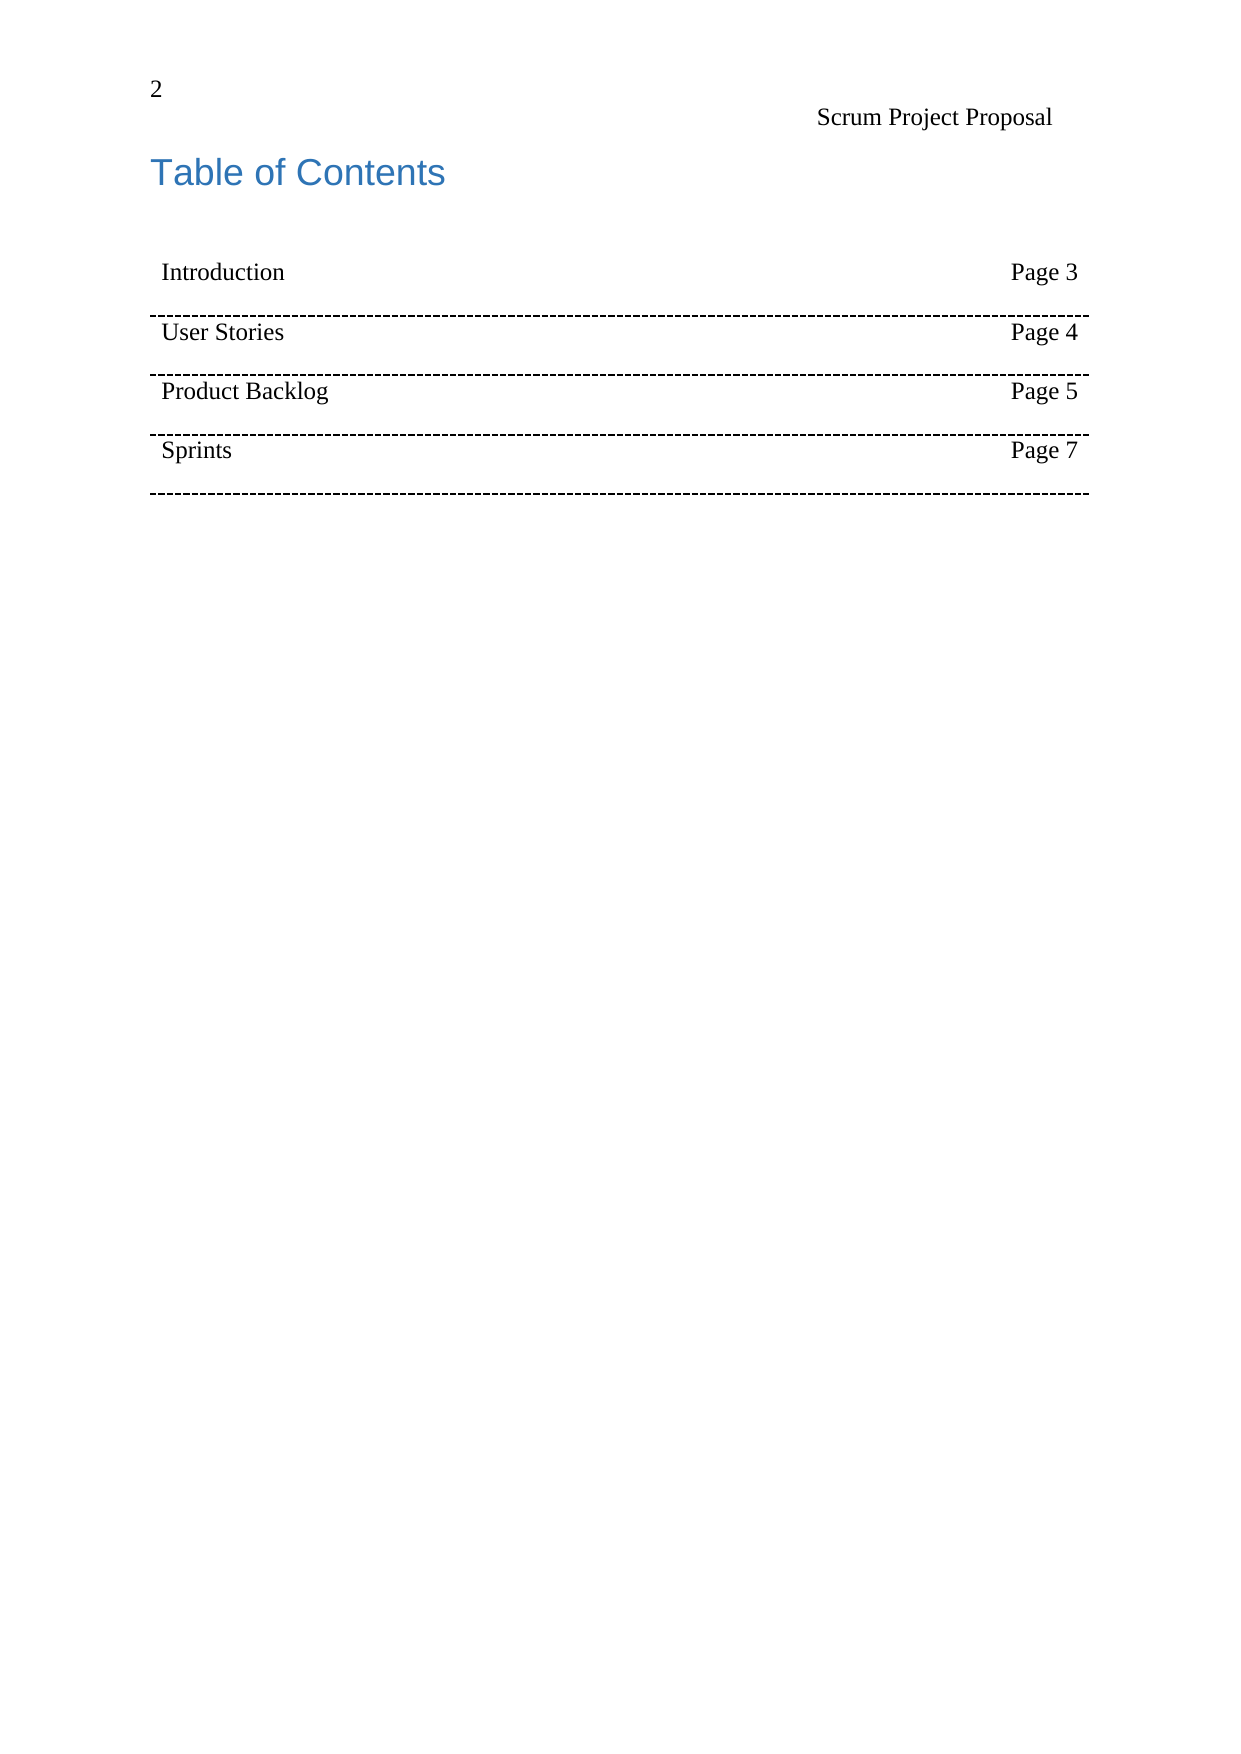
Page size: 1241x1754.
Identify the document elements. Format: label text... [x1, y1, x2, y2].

table_cell Page 7 [620, 434, 1089, 493]
table_cell User Stories [150, 315, 619, 374]
table_cell Page 4 [620, 315, 1089, 374]
table_cell Product Backlog [150, 374, 619, 433]
table_cell Page 5 [620, 374, 1089, 433]
table_header Page 3 [620, 257, 1089, 314]
subtitle Table of Contents [150, 150, 1090, 193]
table_header Introduction [150, 257, 619, 314]
table_cell Sprints [150, 434, 619, 493]
